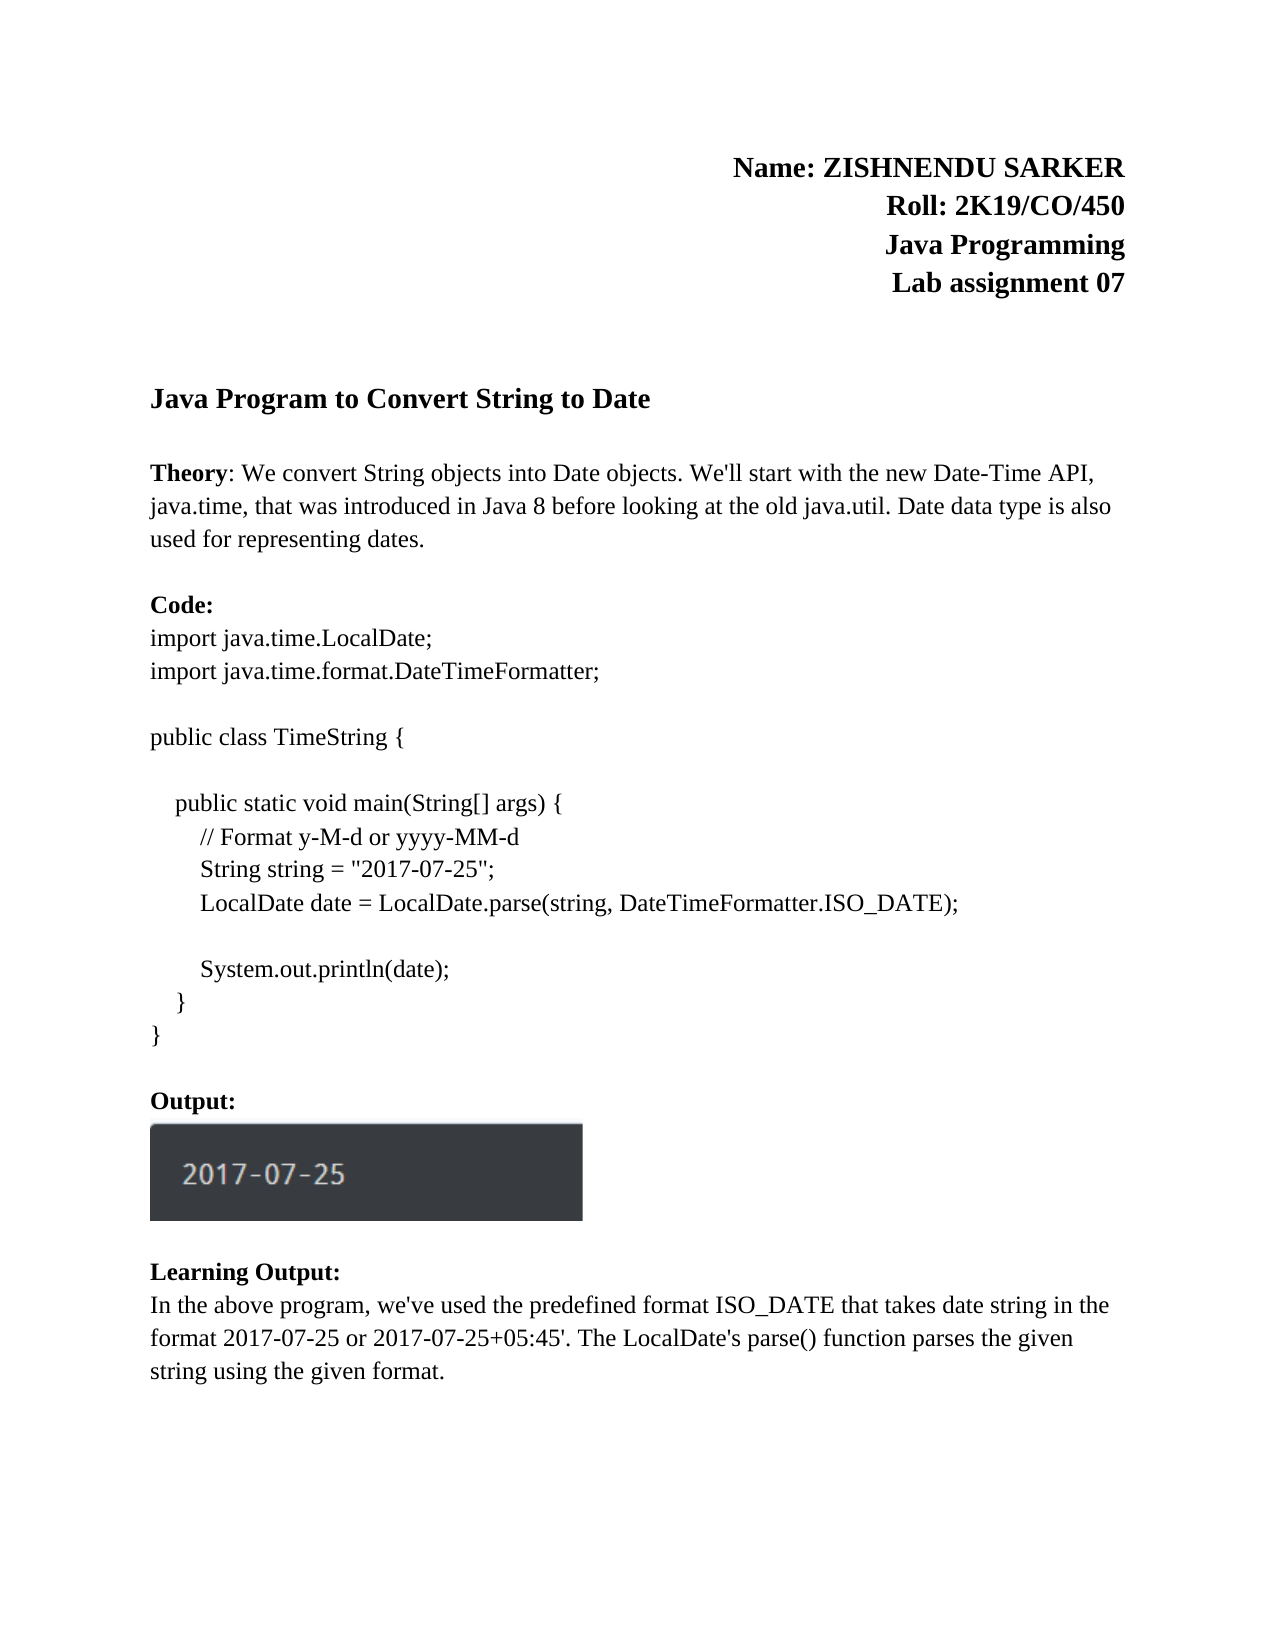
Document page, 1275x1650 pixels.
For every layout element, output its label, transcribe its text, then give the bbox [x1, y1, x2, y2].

text Learning Output: [150, 1257, 1125, 1286]
text Output: [150, 1086, 1125, 1114]
text Java Program to Convert String to Date [150, 381, 1125, 415]
text import java.time.format.DateTimeFormatter; [150, 656, 1125, 685]
text Name: ZISHNENDU SARKER [150, 150, 1125, 183]
text public class TimeString { [150, 722, 1125, 751]
text LocalDate date = LocalDate.parse(string, DateTimeFormatter.ISO_DATE); [150, 888, 1125, 916]
text String string = "2017-07-25"; [150, 854, 1125, 883]
text Roll: 2K19/CO/450 [150, 188, 1125, 222]
text import java.time.LocalDate; [150, 623, 1125, 652]
text Theory: We convert String objects into Date objects. We'll start with the new Date-Time API, java.time, that was introduced in Java 8 before looking at the old java.util. Date data type is also used for representing dates. [150, 458, 1125, 553]
text public static void main(String[] args) { [150, 788, 1125, 817]
text Code: [150, 590, 1125, 619]
text } [150, 987, 1125, 1015]
text // Format y-M-d or yyyy-MM-d [150, 822, 1125, 850]
text System.out.println(date); [150, 954, 1125, 982]
picture [150, 1118, 583, 1221]
text In the above program, we've used the predefined format ISO_DATE that takes date string in the format 2017-07-25 or 2017-07-25+05:45'. The LocalDate's parse() function parses the given string using the given format. [150, 1290, 1125, 1385]
text } [150, 1020, 1125, 1048]
text Java Programming [150, 227, 1125, 261]
text Lab assignment 07 [150, 266, 1125, 299]
